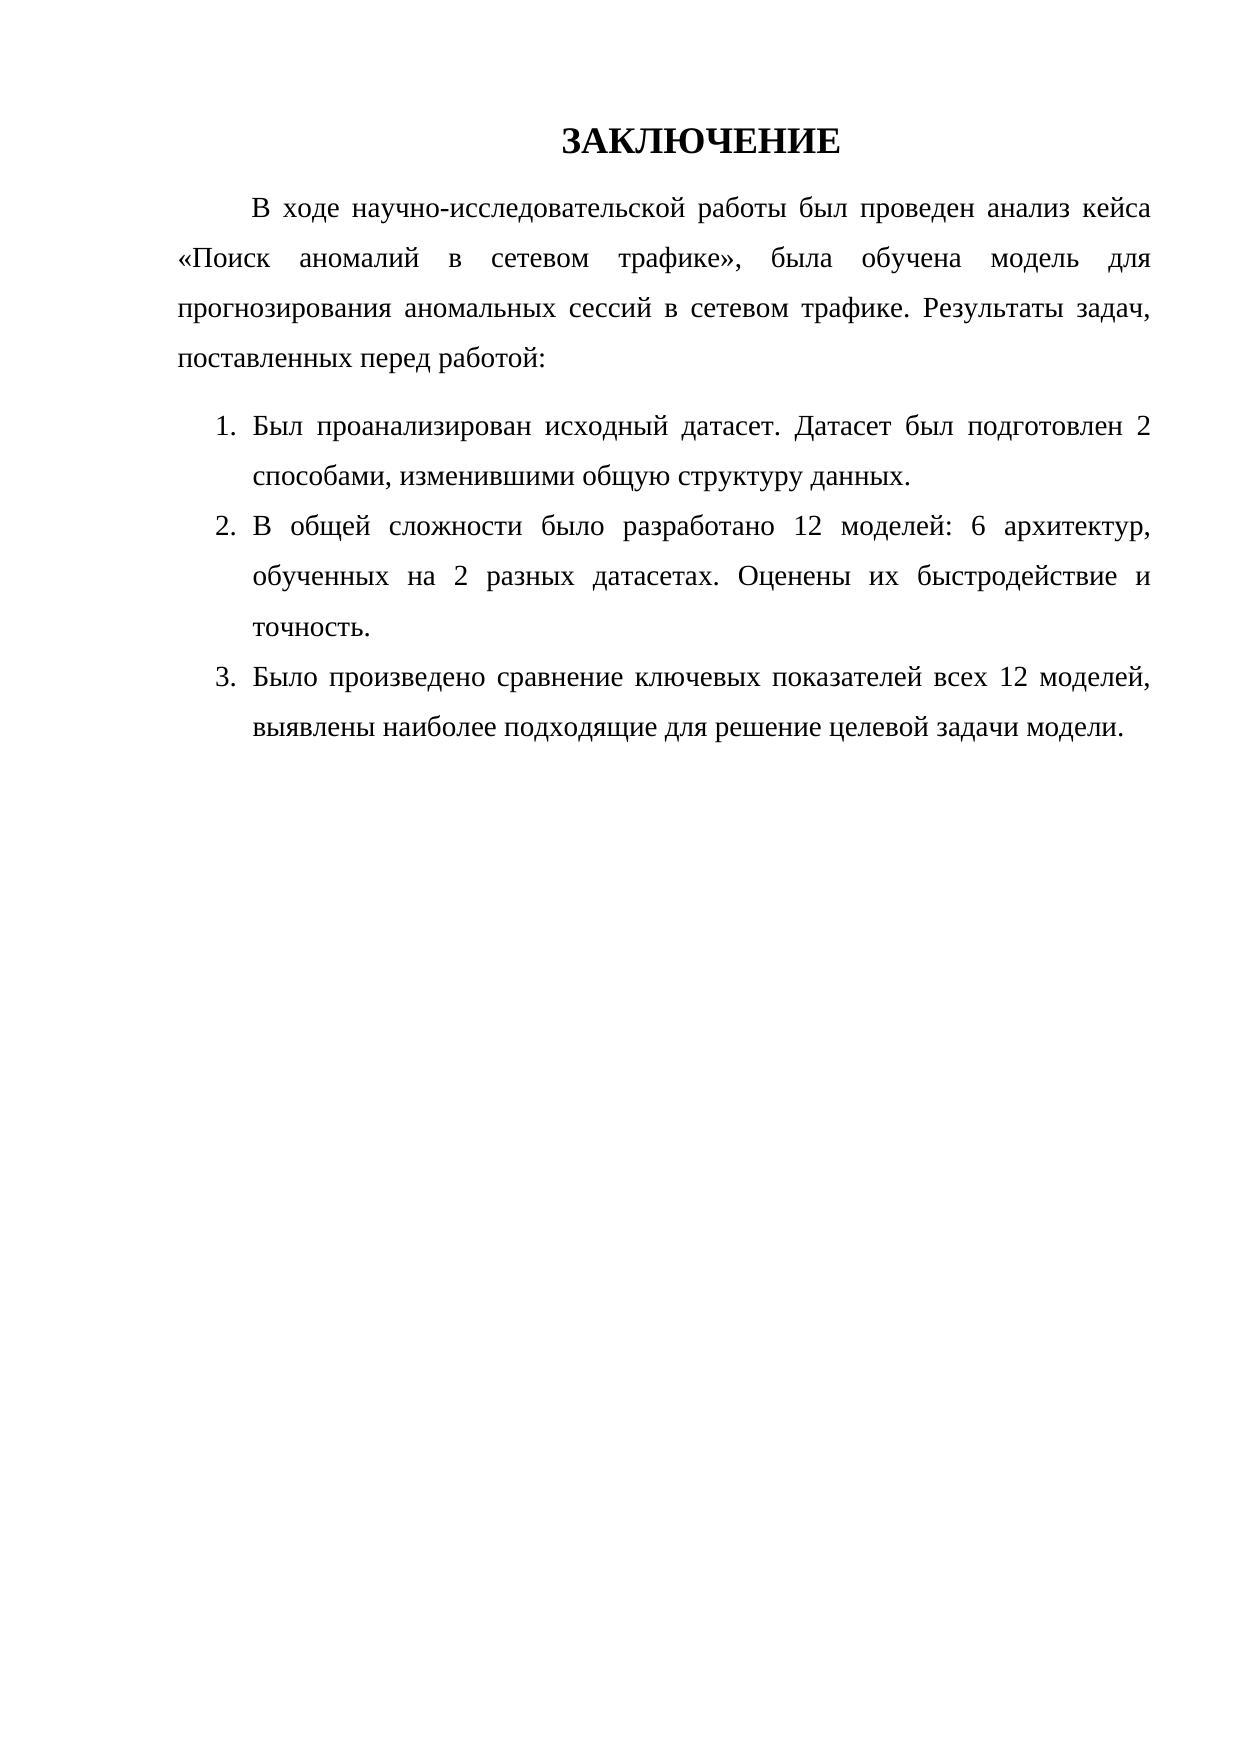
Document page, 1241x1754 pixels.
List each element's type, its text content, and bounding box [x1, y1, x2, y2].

subtitle ЗАКЛЮЧЕНИЕ [177, 118, 1152, 161]
text В ходе научно-исследовательской работы был проведен анализ кейса «Поиск аномалий в сетевом трафике», была обучена модель для прогнозирования аномальных сессий в сетевом трафике. Результаты задач, поставленных перед работой: [177, 190, 1152, 374]
list Был проанализирован исходный датасет. Датасет был подготовлен 2 способами, изменившими общую структуру данных. [215, 408, 1152, 491]
list Было произведено сравнение ключевых показателей всех 12 моделей, выявлены наиболее подходящие для решение целевой задачи модели. [215, 659, 1152, 743]
list В общей сложности было разработано 12 моделей: 6 архитектур, обученных на 2 разных датасетах. Оценены их быстродействие и точность. [215, 508, 1152, 642]
